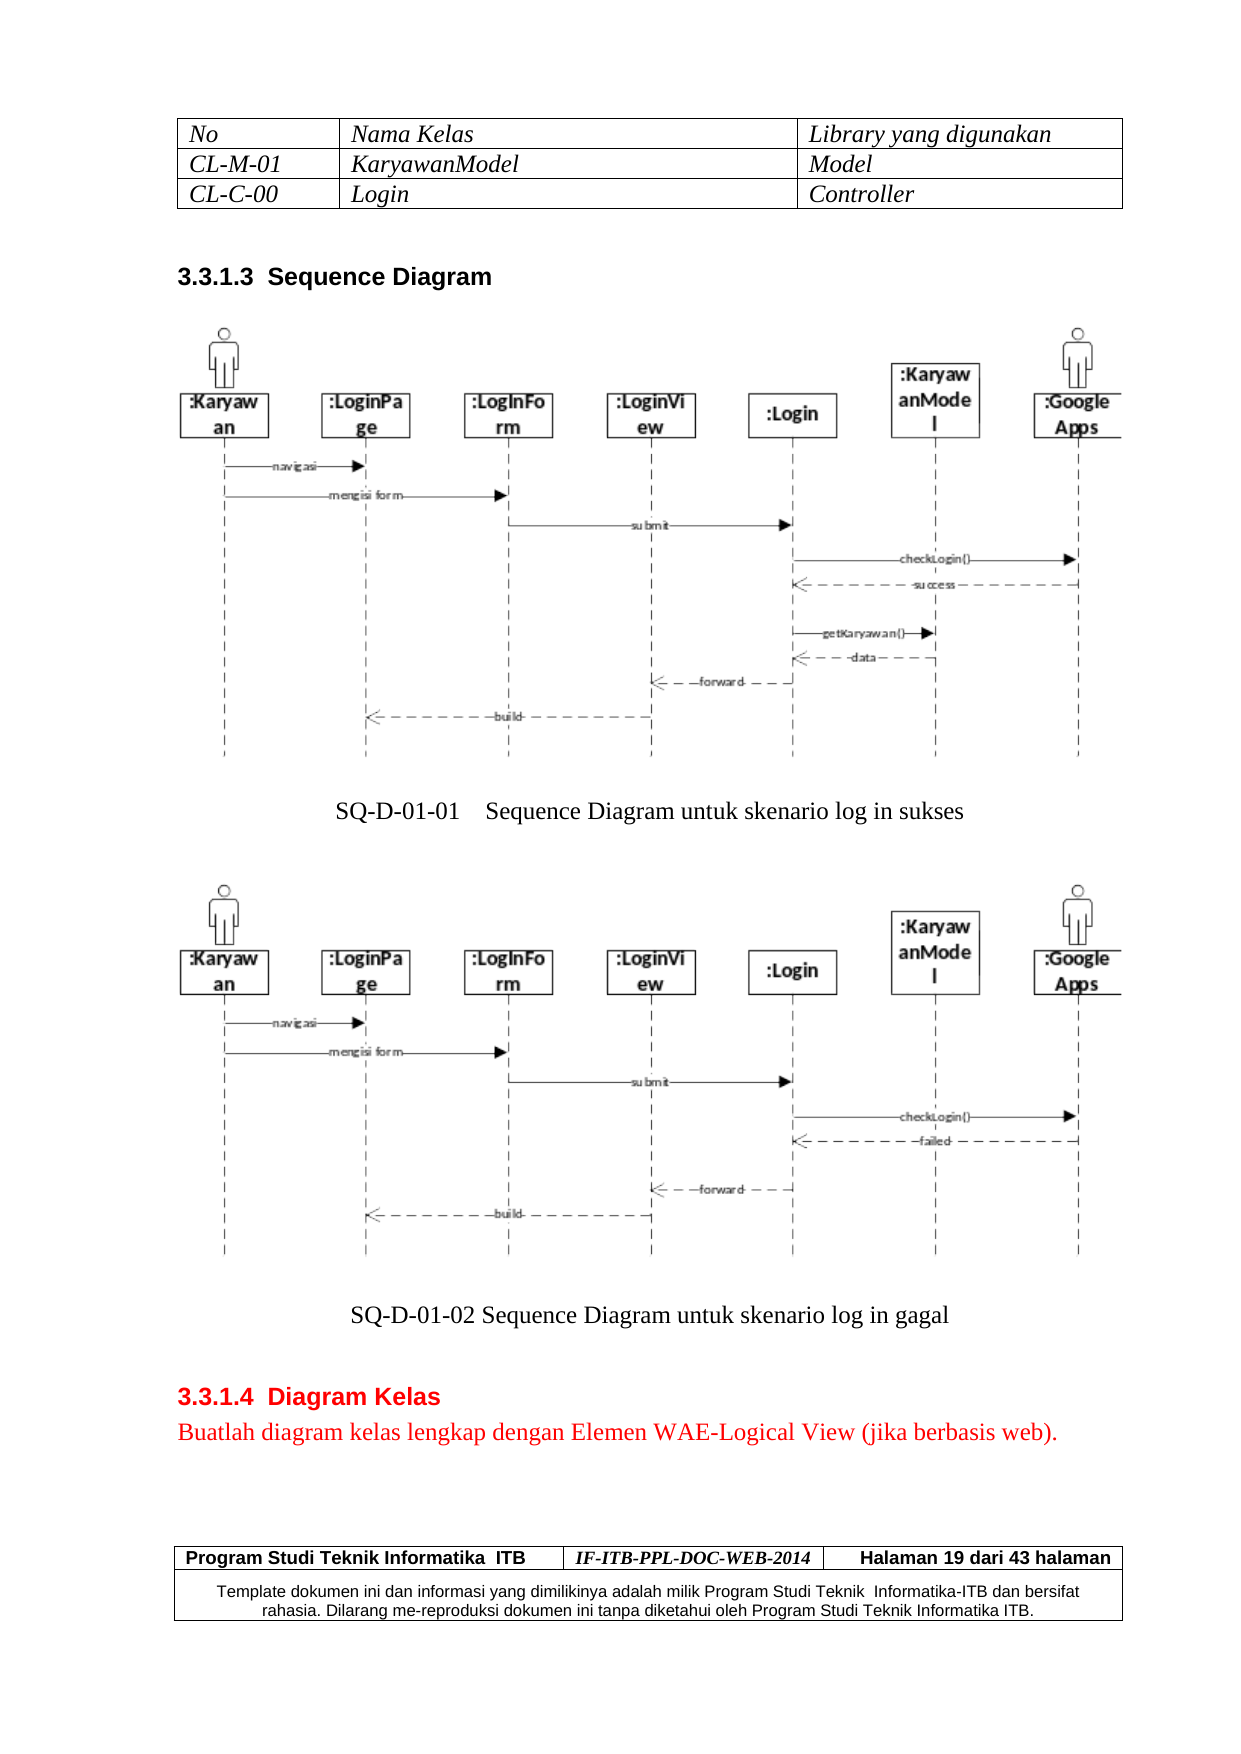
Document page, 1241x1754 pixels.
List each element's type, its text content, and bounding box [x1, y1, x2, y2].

text SQ-D-01-01 Sequence Diagram untuk skenario log in sukses [177, 326, 1122, 825]
text SQ-D-01-02 Sequence Diagram untuk skenario log in gagal [177, 883, 1122, 1328]
table_cell KaryawanModel [340, 149, 797, 178]
table_cell CL-M-01 [178, 149, 339, 178]
table_cell CL-C-00 [178, 179, 339, 207]
table_header No [178, 119, 339, 148]
subtitle Diagram Kelas [177, 1382, 1122, 1411]
table_header Nama Kelas [340, 119, 797, 148]
table_cell Login [340, 179, 797, 207]
table_header Library yang digunakan [798, 119, 1122, 148]
table_cell Model [798, 149, 1122, 178]
table_cell Controller [798, 179, 1122, 207]
subtitle Sequence Diagram [177, 262, 1122, 291]
text Buatlah diagram kelas lengkap dengan Elemen WAE-Logical View (jika berbasis web). [177, 1417, 1122, 1446]
